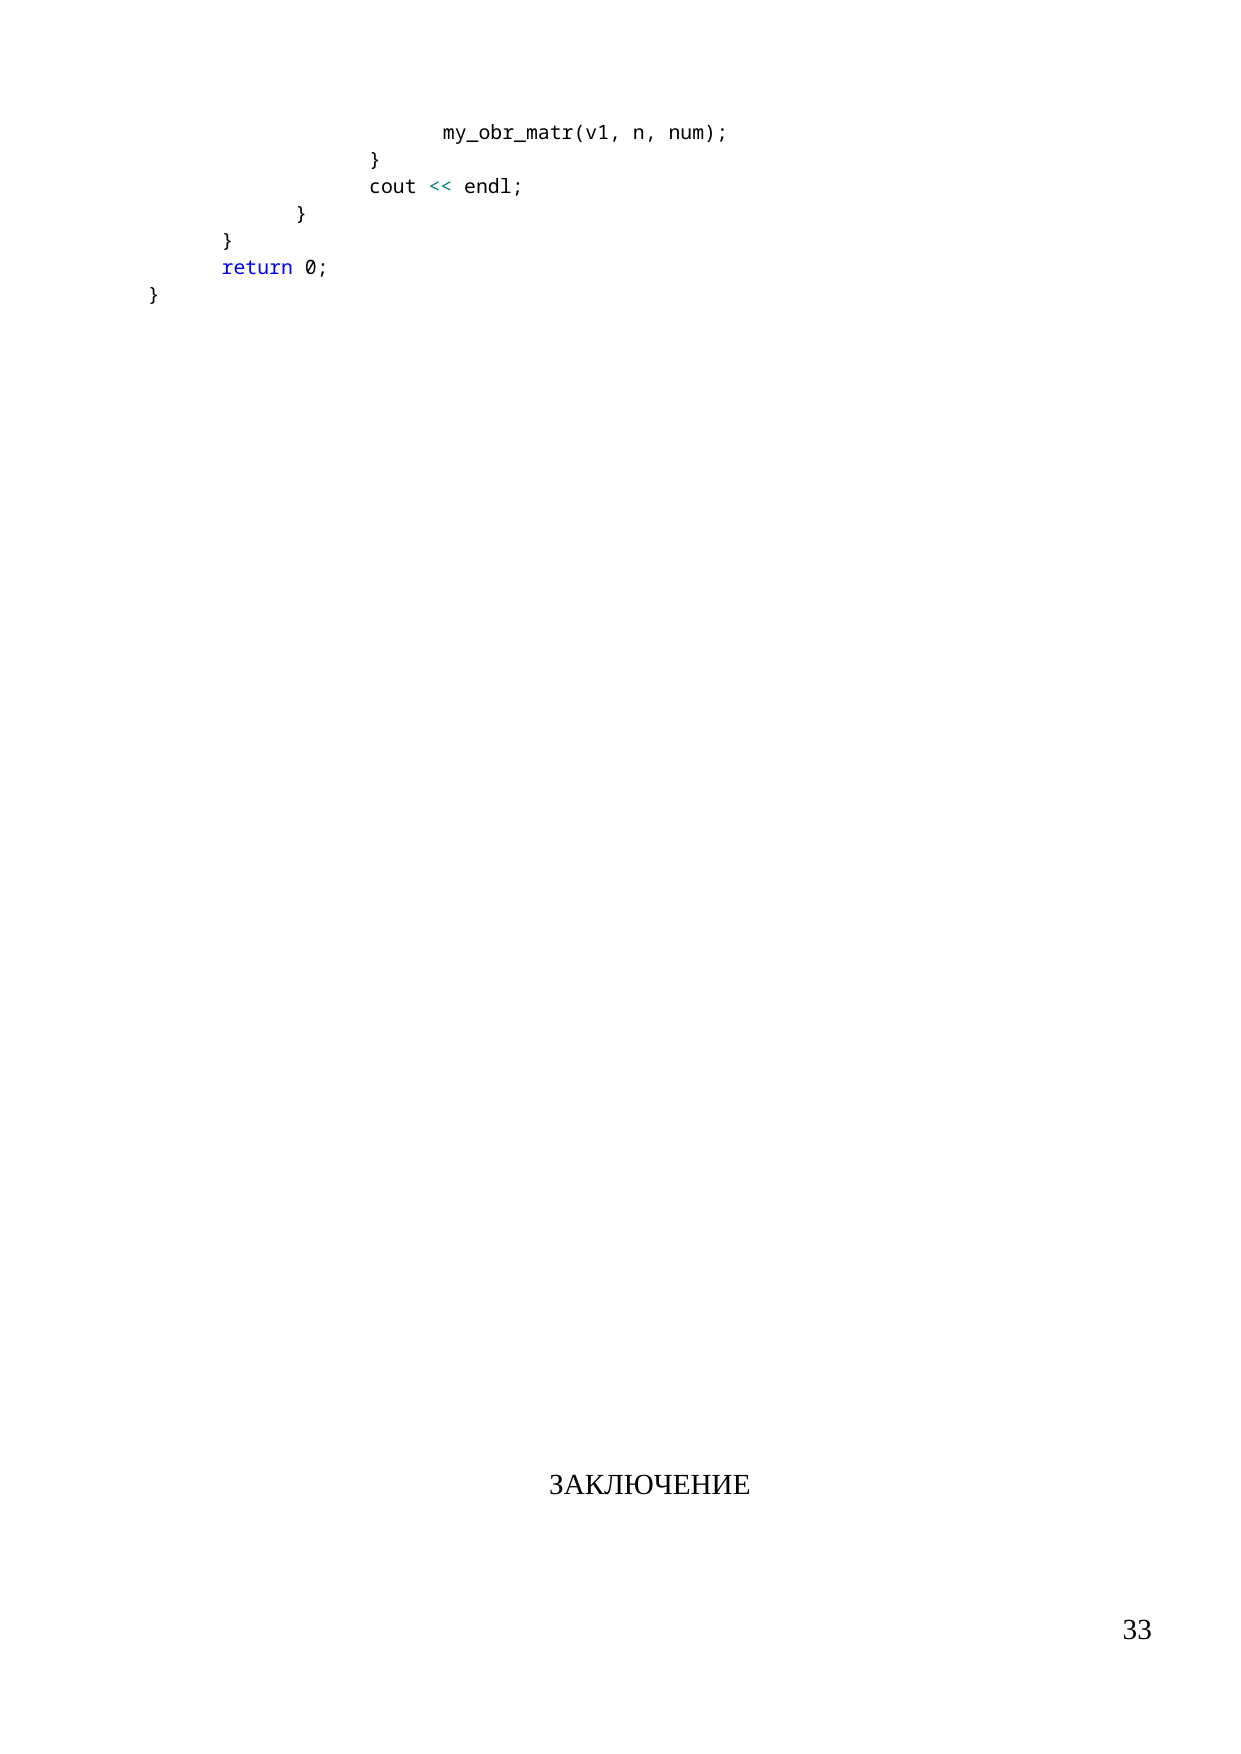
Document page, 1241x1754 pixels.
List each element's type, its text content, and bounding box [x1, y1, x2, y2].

text } [148, 199, 1152, 226]
text return 0; [148, 253, 1152, 280]
text } [148, 280, 1152, 307]
text } [148, 145, 1152, 172]
text my_obr_matr(v1, n, num); [148, 118, 1152, 145]
text cout << endl; [148, 172, 1152, 199]
text ЗАКЛЮЧЕНИЕ [148, 1467, 1152, 1501]
text } [148, 226, 1152, 253]
